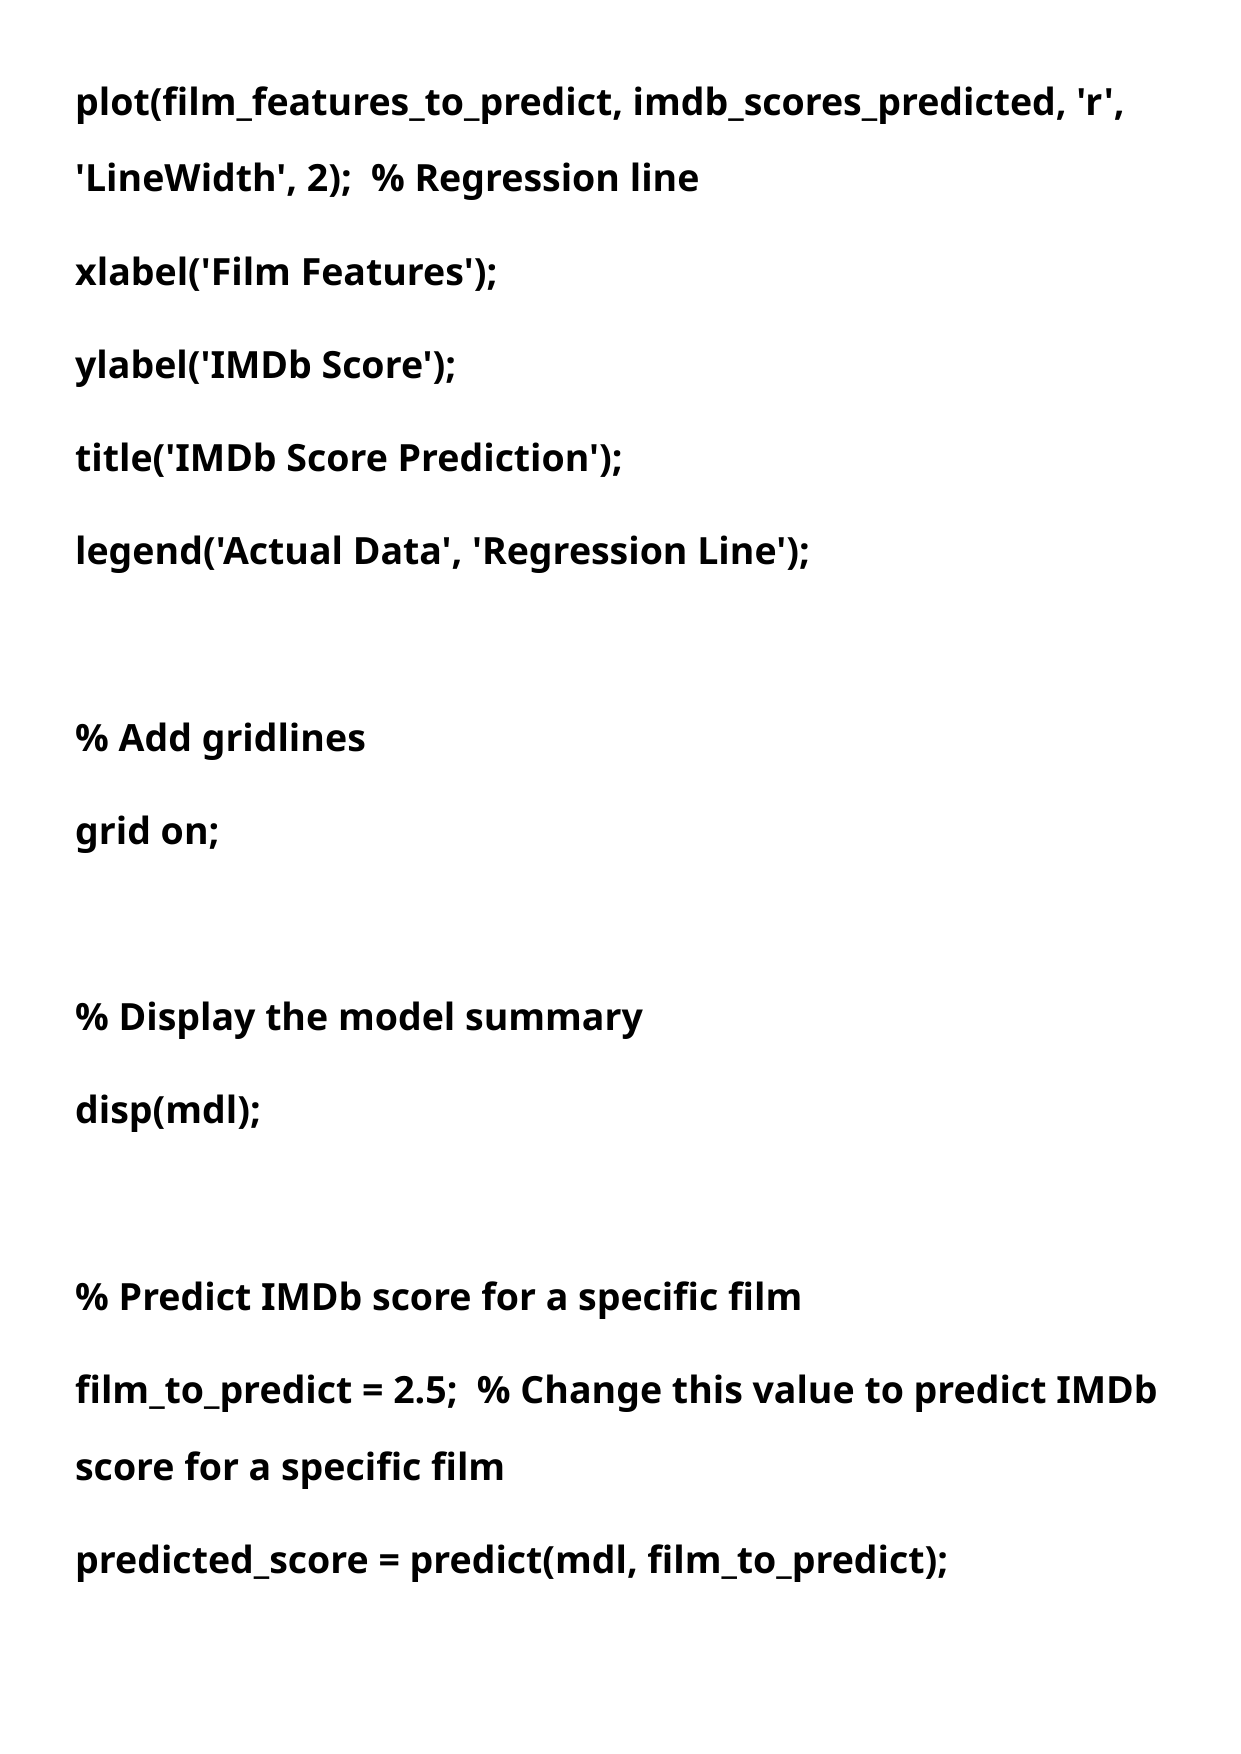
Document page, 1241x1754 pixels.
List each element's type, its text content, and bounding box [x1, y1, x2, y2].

text % Predict IMDb score for a specific film [75, 1270, 1165, 1321]
text title('IMDb Score Prediction'); [75, 431, 1165, 482]
text % Add gridlines [75, 711, 1165, 762]
text disp(mdl); [75, 1084, 1165, 1135]
text xlabel('Film Features'); [75, 245, 1165, 296]
text plot(film_features_to_predict, imdb_scores_predicted, 'r', 'LineWidth', 2); % Regression line [75, 75, 1165, 203]
text % Display the model summary [75, 991, 1165, 1042]
text ylabel('IMDb Score'); [75, 338, 1165, 389]
text grid on; [75, 804, 1165, 855]
text predicted_score = predict(mdl, film_to_predict); [75, 1533, 1165, 1584]
text legend('Actual Data', 'Regression Line'); [75, 524, 1165, 576]
text film_to_predict = 2.5; % Change this value to predict IMDb score for a specific film [75, 1363, 1165, 1491]
